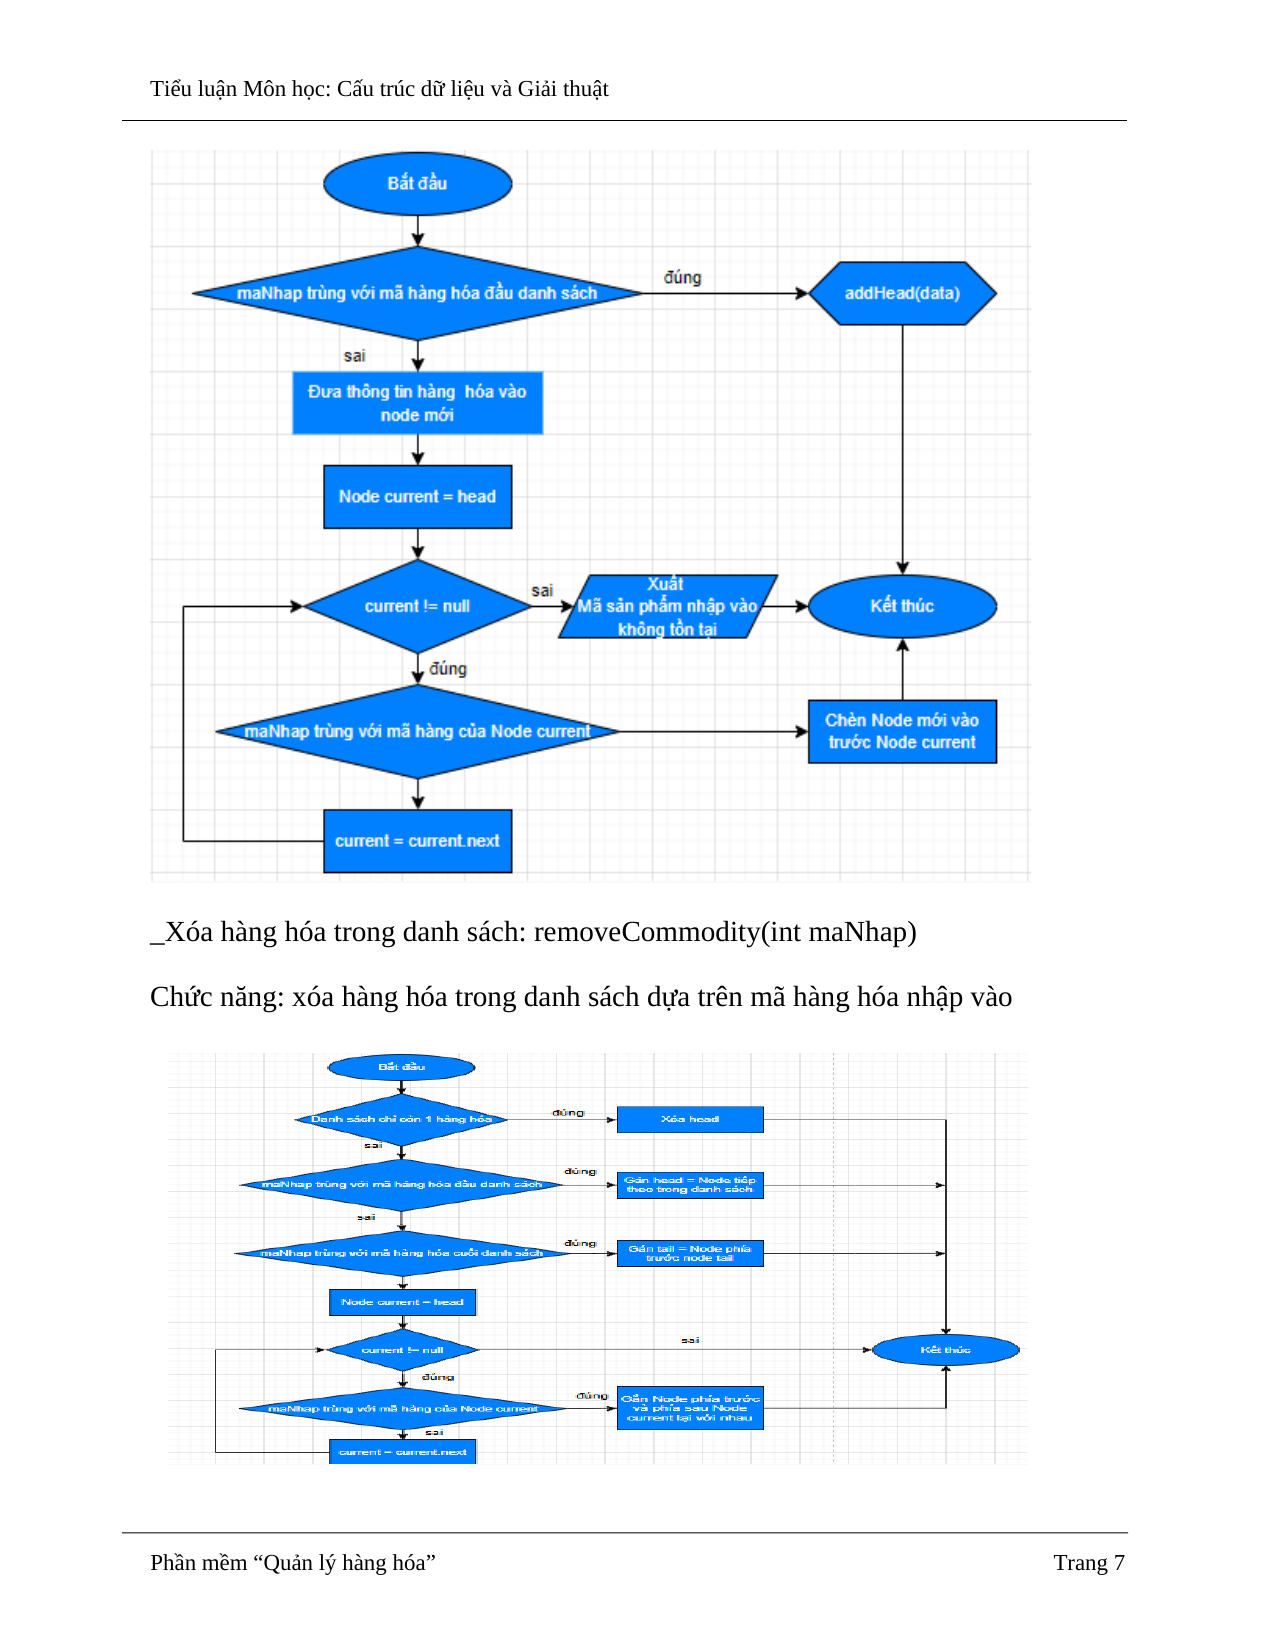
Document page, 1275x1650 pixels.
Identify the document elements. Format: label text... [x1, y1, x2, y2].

picture [168, 1053, 1028, 1465]
text _Xóa hàng hóa trong danh sách: removeCommodity(int maNhap) [150, 914, 1125, 948]
picture [150, 150, 1032, 883]
text Chức năng: xóa hàng hóa trong danh sách dựa trên mã hàng hóa nhập vào [150, 979, 1125, 1012]
